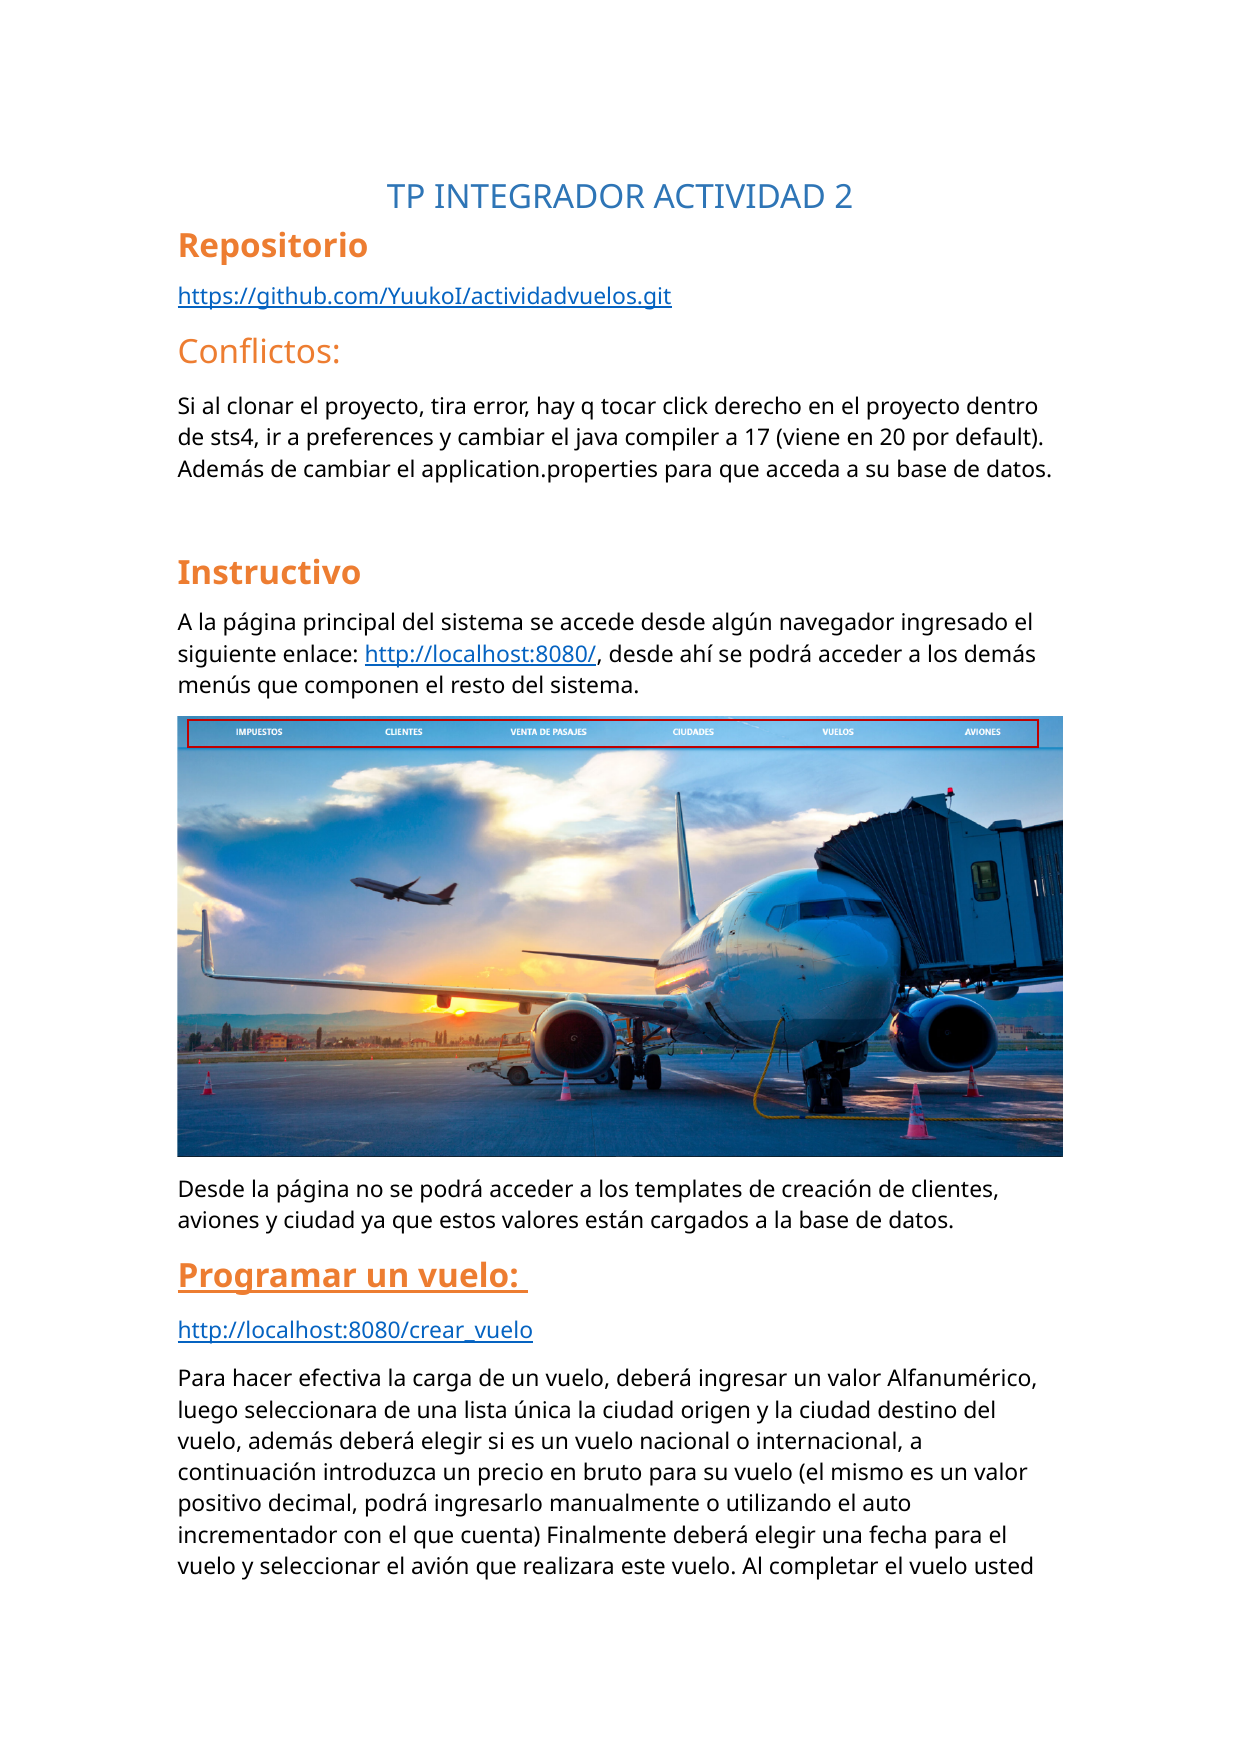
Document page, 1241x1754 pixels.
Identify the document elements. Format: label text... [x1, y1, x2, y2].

text Desde la página no se podrá acceder a los templates de creación de clientes, aviones y ciudad ya que estos valores están cargados a la base de datos. [177, 1173, 1063, 1236]
text http://localhost:8080/crear_vuelo [177, 1314, 1063, 1346]
picture [177, 716, 1063, 1157]
subtitle Instructivo [177, 548, 1063, 594]
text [177, 1362, 1063, 1581]
text Conflictos: [177, 328, 1063, 373]
text A la página principal del sistema se accede desde algún navegador ingresado el siguiente enlace: http://localhost:8080/, desde ahí se podrá acceder a los demás menús que componen el resto del sistema. [177, 606, 1063, 700]
text Programar un vuelo: [177, 1252, 1063, 1298]
subtitle Repositorio [177, 222, 1063, 268]
text Si al clonar el proyecto, tira error, hay q tocar click derecho en el proyecto dentro de sts4, ir a preferences y cambiar el java compiler a 17 (viene en 20 por default). Además de cambiar el application.properties para que acceda a su base de datos. [177, 390, 1063, 484]
subtitle TP INTEGRADOR ACTIVIDAD 2 [177, 173, 1063, 218]
text https://github.com/YuukoI/actividadvuelos.git [177, 280, 1063, 311]
